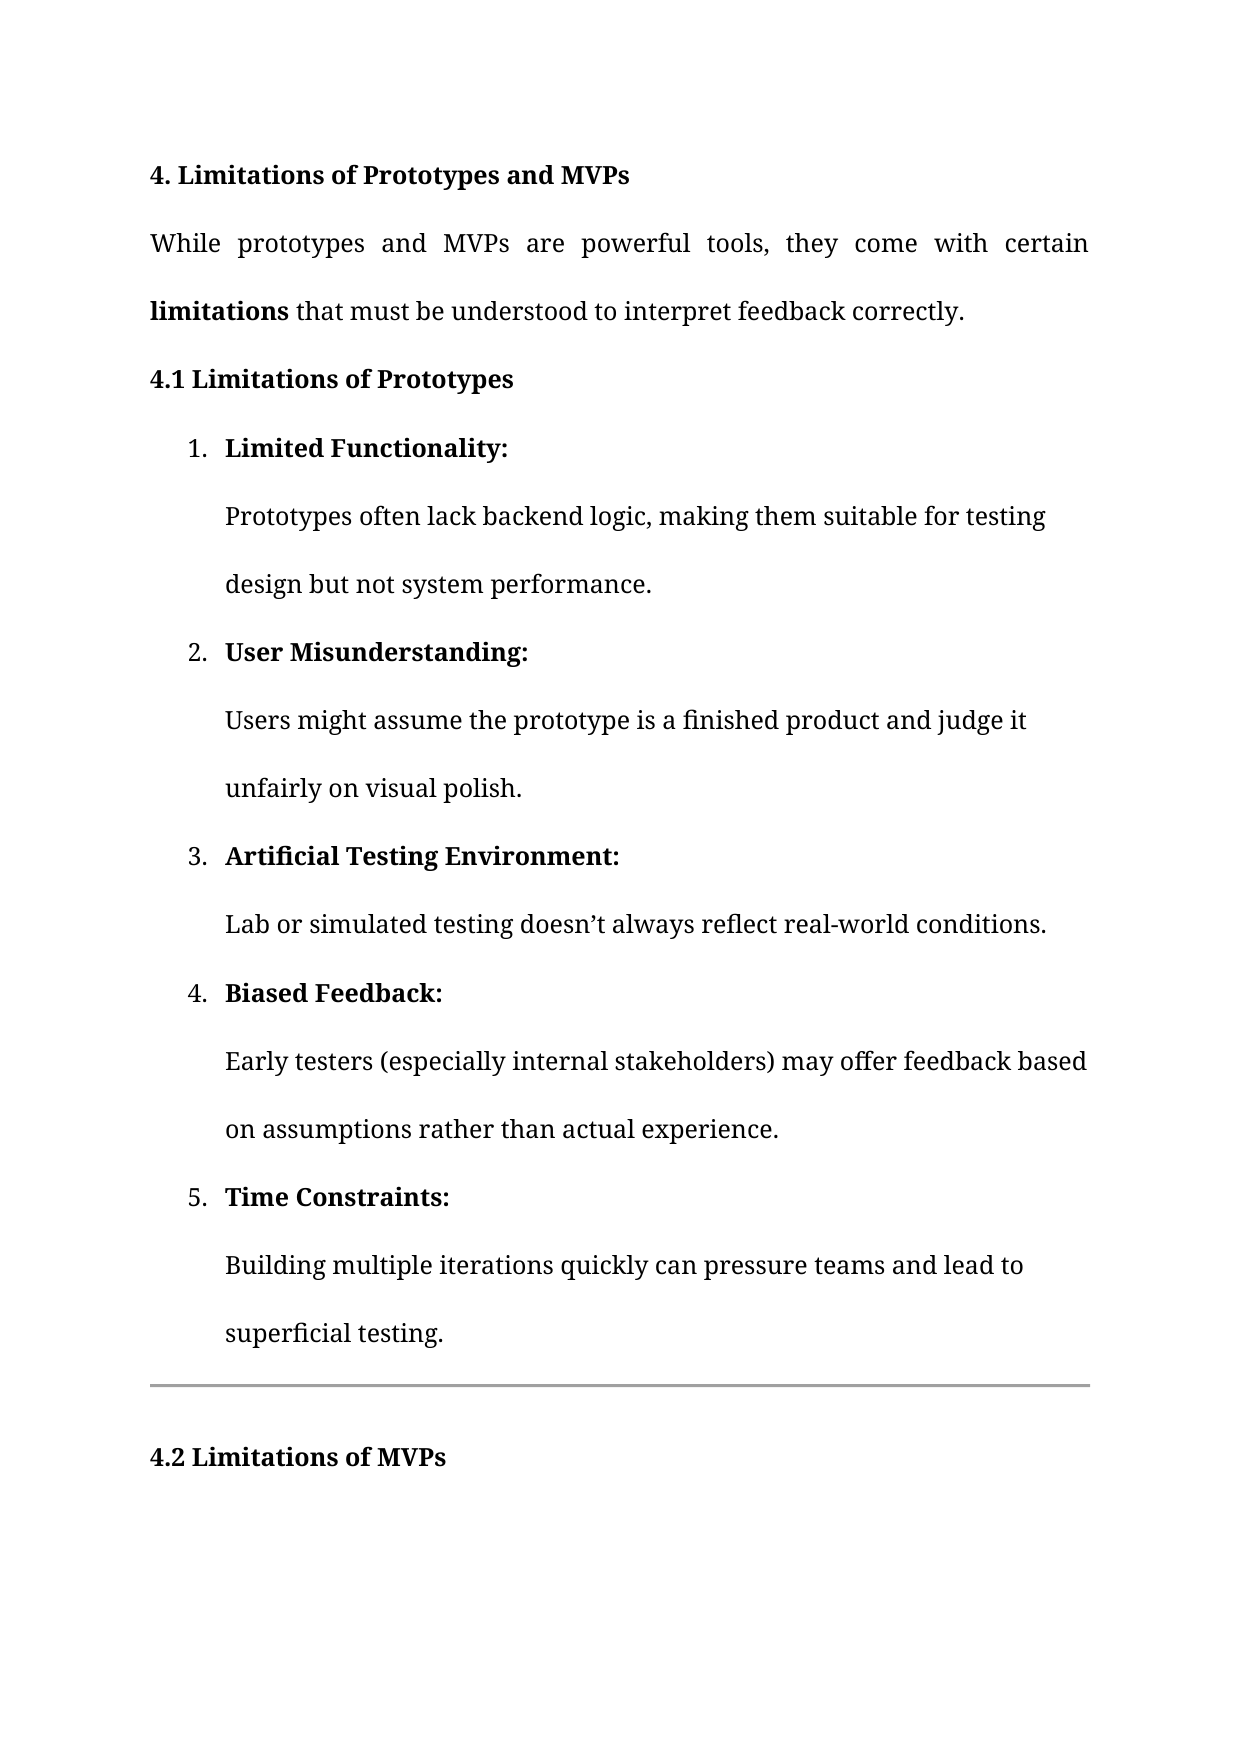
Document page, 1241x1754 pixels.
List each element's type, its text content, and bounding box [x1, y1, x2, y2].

text 4.2 Limitations of MVPs [150, 1440, 1090, 1474]
text 4. Limitations of Prototypes and MVPs [150, 158, 1090, 192]
text 4.1 Limitations of Prototypes [150, 362, 1090, 396]
list Limited Functionality: Prototypes often lack backend logic, making them suitable for testing design but not system performance. [187, 430, 1090, 601]
list Time Constraints: Building multiple iterations quickly can pressure teams and lead to superficial testing. [187, 1180, 1090, 1350]
list Artificial Testing Environment: Lab or simulated testing doesn’t always reflect real-world conditions. [187, 839, 1090, 941]
list Biased Feedback: Early testers (especially internal stakeholders) may offer feedback based on assumptions rather than actual experience. [187, 975, 1090, 1146]
text While prototypes and MVPs are powerful tools, they come with certain limitations that must be understood to interpret feedback correctly. [150, 226, 1090, 328]
list User Misunderstanding: Users might assume the prototype is a finished product and judge it unfairly on visual polish. [187, 635, 1090, 805]
